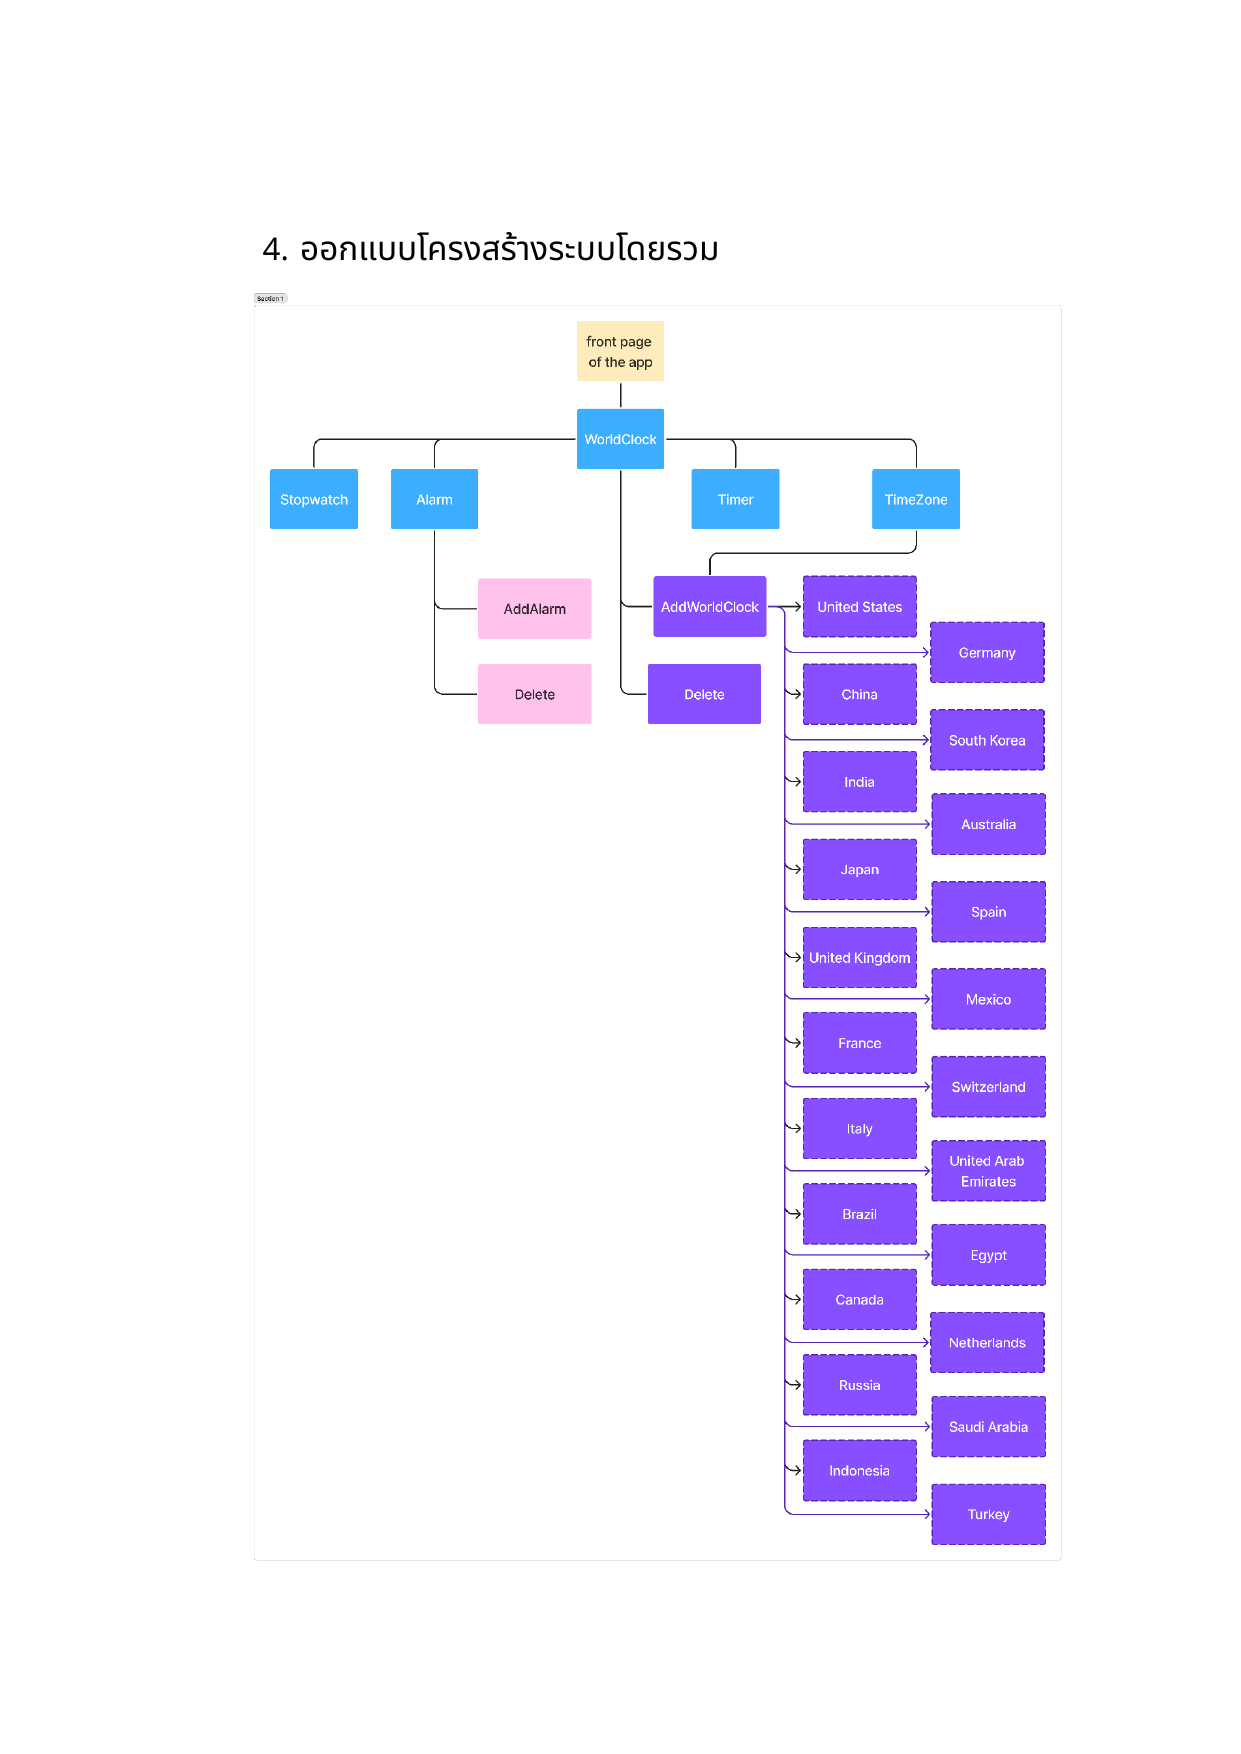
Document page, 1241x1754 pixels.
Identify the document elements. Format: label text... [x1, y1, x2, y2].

list ออกแบบโครงสร้างระบบโดยรวม [262, 225, 1090, 275]
picture [240, 292, 1075, 1574]
